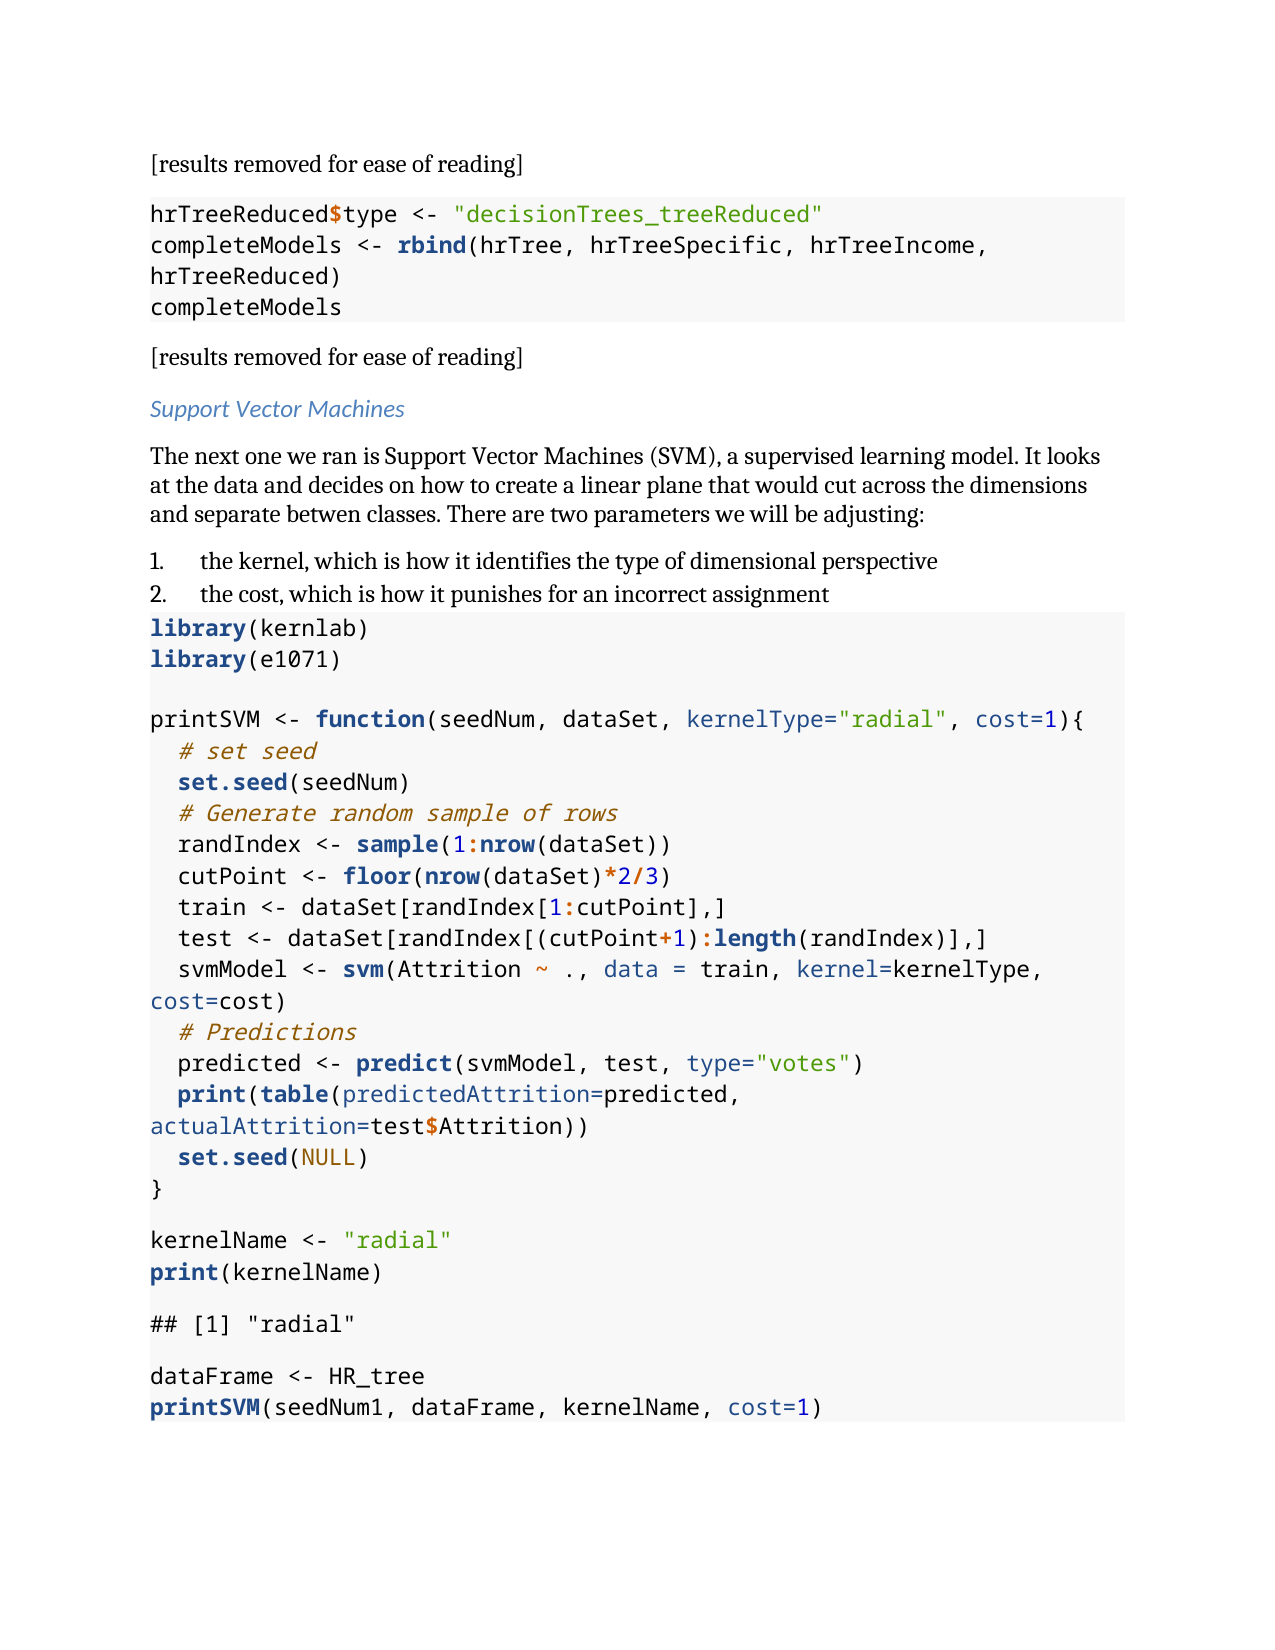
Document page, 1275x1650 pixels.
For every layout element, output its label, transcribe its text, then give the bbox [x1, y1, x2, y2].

text kernelName <- "radial" print(kernelName) [384, 1224, 1125, 1287]
text hrTreeReduced$type <- "decisionTrees_treeReduced" completeModels <- rbind(hrTree, hrTreeSpecific, hrTreeIncome, hrTreeReduced) completeModels [150, 197, 1125, 322]
text The next one we ran is Support Vector Machines (SVM), a supervised learning model. It looks at the data and decides on how to create a linear plane that would cut across the dimensions and separate betwen classes. There are two parameters we will be adjusting: [150, 442, 1125, 528]
text [results removed for ease of reading] [150, 150, 1125, 179]
list the kernel, which is how it identifies the type of dimensional perspective [150, 547, 1125, 576]
text library(kernlab) library(e1071) printSVM <- function(seedNum, dataSet, kernelType="radial", cost=1){ # set seed set.seed(seedNum) # Generate random sample of rows randIndex <- sample(1:nrow(dataSet)) cutPoint <- floor(nrow(dataSet)*2/3) train <- dataSet[randIndex[1:cutPoint],] test <- dataSet[randIndex[(cutPoint+1):length(randIndex)],] svmModel <- svm(Attrition ~ ., data = train, kernel=kernelType, cost=cost) # Predictions predicted <- predict(svmModel, test, type="votes") print(table(predictedAttrition=predicted, actualAttrition=test$Attrition)) set.seed(NULL) } [150, 612, 1125, 1203]
text ## [1] "radial" [150, 1308, 1125, 1339]
list the cost, which is how it punishes for an incorrect assignment [150, 580, 1125, 608]
text [results removed for ease of reading] [150, 343, 1125, 372]
text dataFrame <- HR_tree printSVM(seedNum1, dataFrame, kernelName, cost=1) [425, 1360, 1125, 1422]
subtitle Support Vector Machines [150, 393, 1125, 423]
